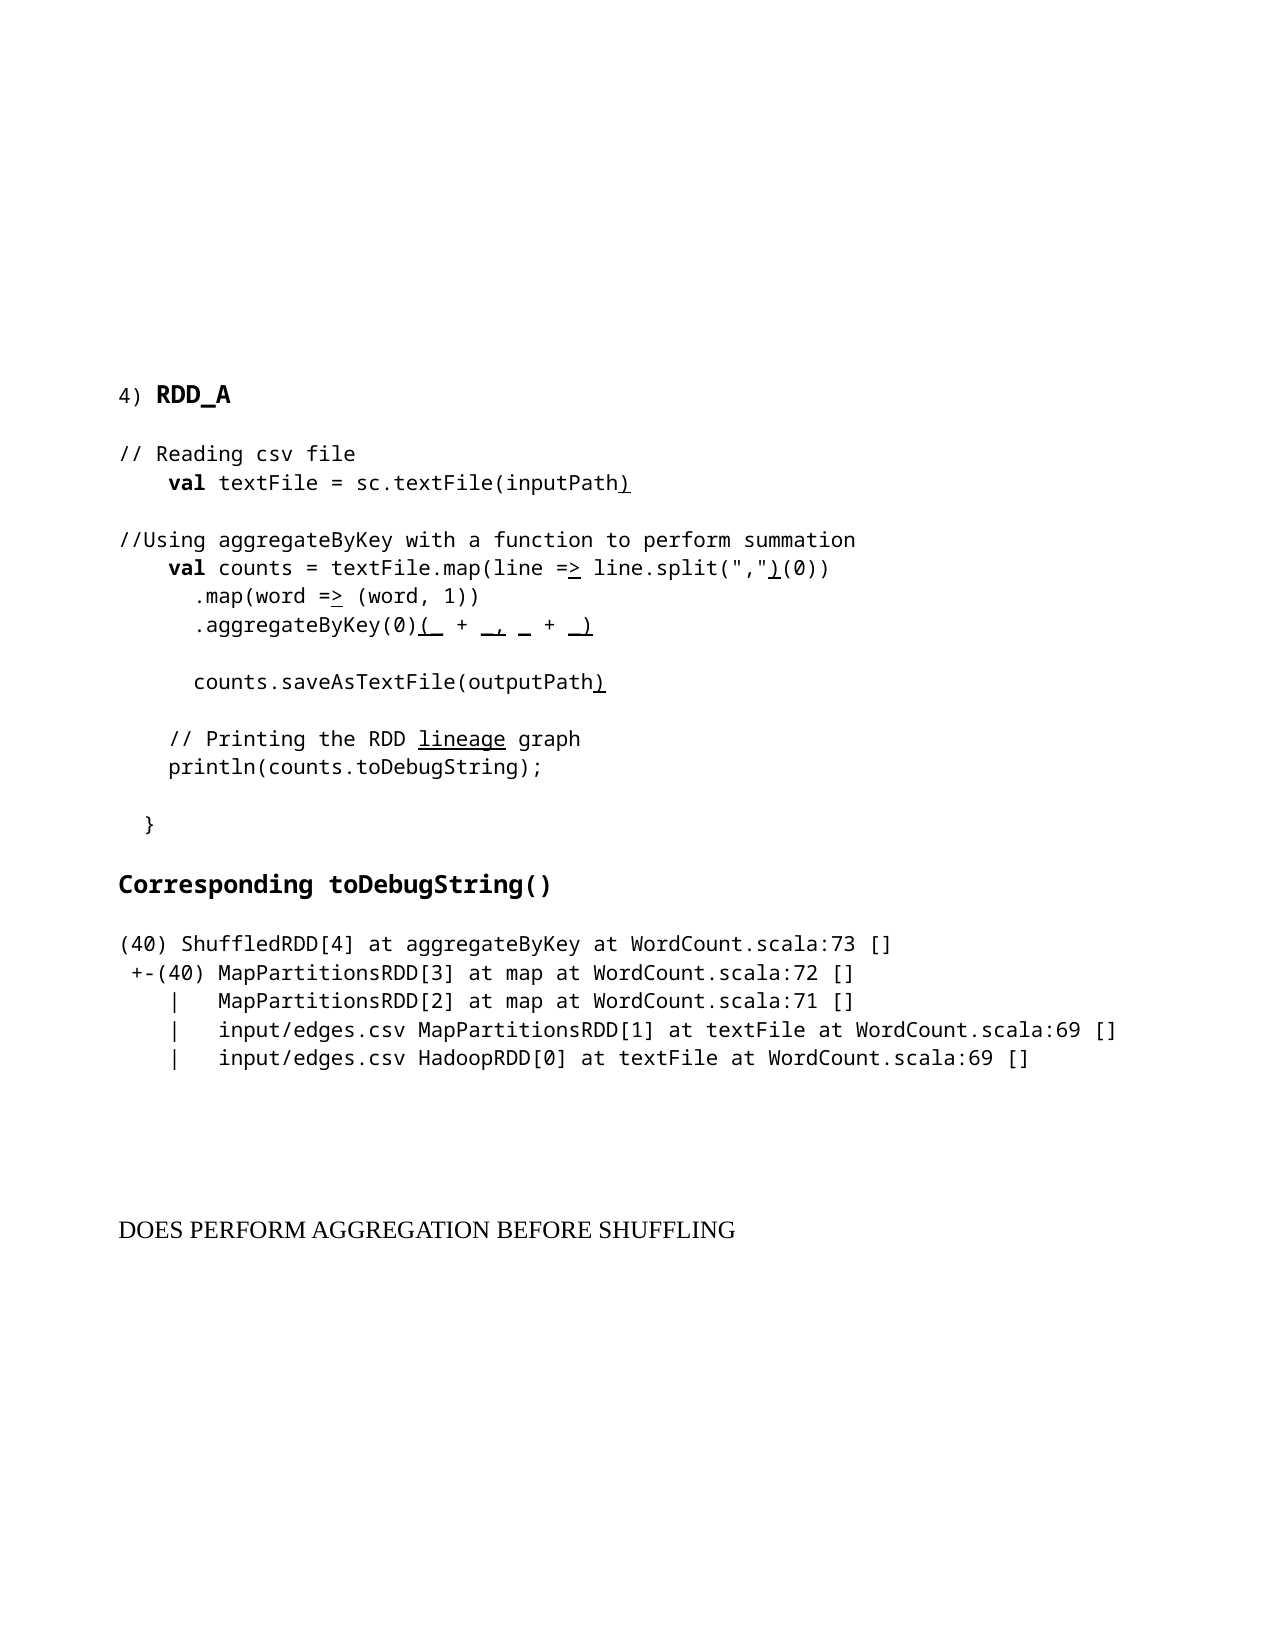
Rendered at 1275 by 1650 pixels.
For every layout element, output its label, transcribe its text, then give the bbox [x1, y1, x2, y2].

text val counts = textFile.map(line => line.split(",")(0)) [118, 553, 1157, 582]
text val textFile = sc.textFile(inputPath) [118, 468, 1157, 496]
text | MapPartitionsRDD[2] at map at WordCount.scala:71 [] [118, 986, 1157, 1015]
text +-(40) MapPartitionsRDD[3] at map at WordCount.scala:72 [] [118, 958, 1157, 986]
text .aggregateByKey(0)(_ + _, _ + _) [118, 610, 1157, 638]
text // Printing the RDD lineage graph [118, 724, 1157, 752]
text //Using aggregateByKey with a function to perform summation [118, 525, 1157, 553]
text 4) RDD_A [118, 377, 1157, 411]
text } [118, 809, 1157, 838]
text counts.saveAsTextFile(outputPath) [118, 667, 1157, 696]
text | input/edges.csv MapPartitionsRDD[1] at textFile at WordCount.scala:69 [] [118, 1015, 1157, 1043]
text DOES PERFORM AGGREGATION BEFORE SHUFFLING [118, 1215, 1157, 1244]
text println(counts.toDebugString); [118, 752, 1157, 781]
text | input/edges.csv HadoopRDD[0] at textFile at WordCount.scala:69 [] [118, 1043, 1157, 1072]
text Corresponding toDebugString() [118, 867, 1157, 901]
text (40) ShuffledRDD[4] at aggregateByKey at WordCount.scala:73 [] [118, 929, 1157, 958]
text // Reading csv file [118, 439, 1157, 468]
text .map(word => (word, 1)) [118, 582, 1157, 610]
